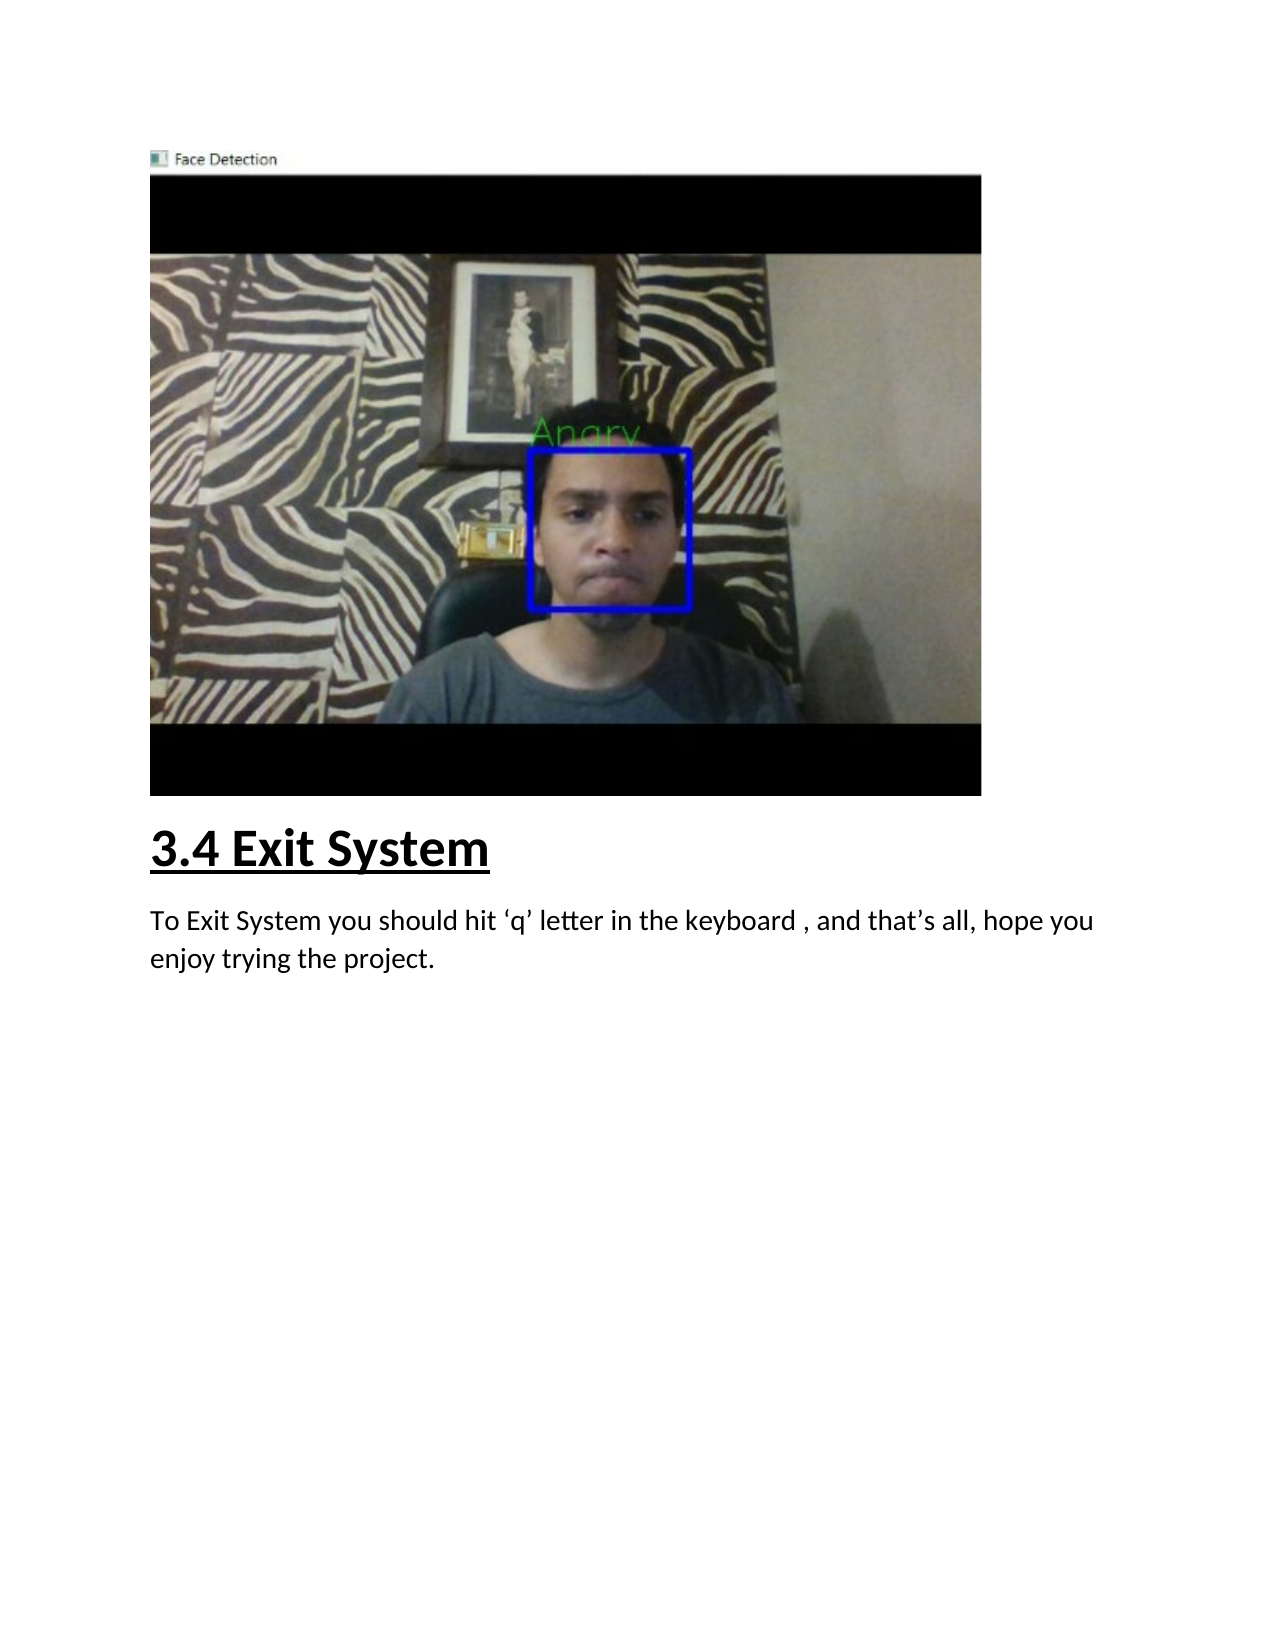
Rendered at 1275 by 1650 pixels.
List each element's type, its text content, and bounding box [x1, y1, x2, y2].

text 3.4 Exit System [150, 814, 1125, 880]
text To Exit System you should hit ‘q’ letter in the keyboard , and that’s all, hope you enjoy trying the project. [150, 902, 1125, 976]
picture [150, 150, 982, 796]
